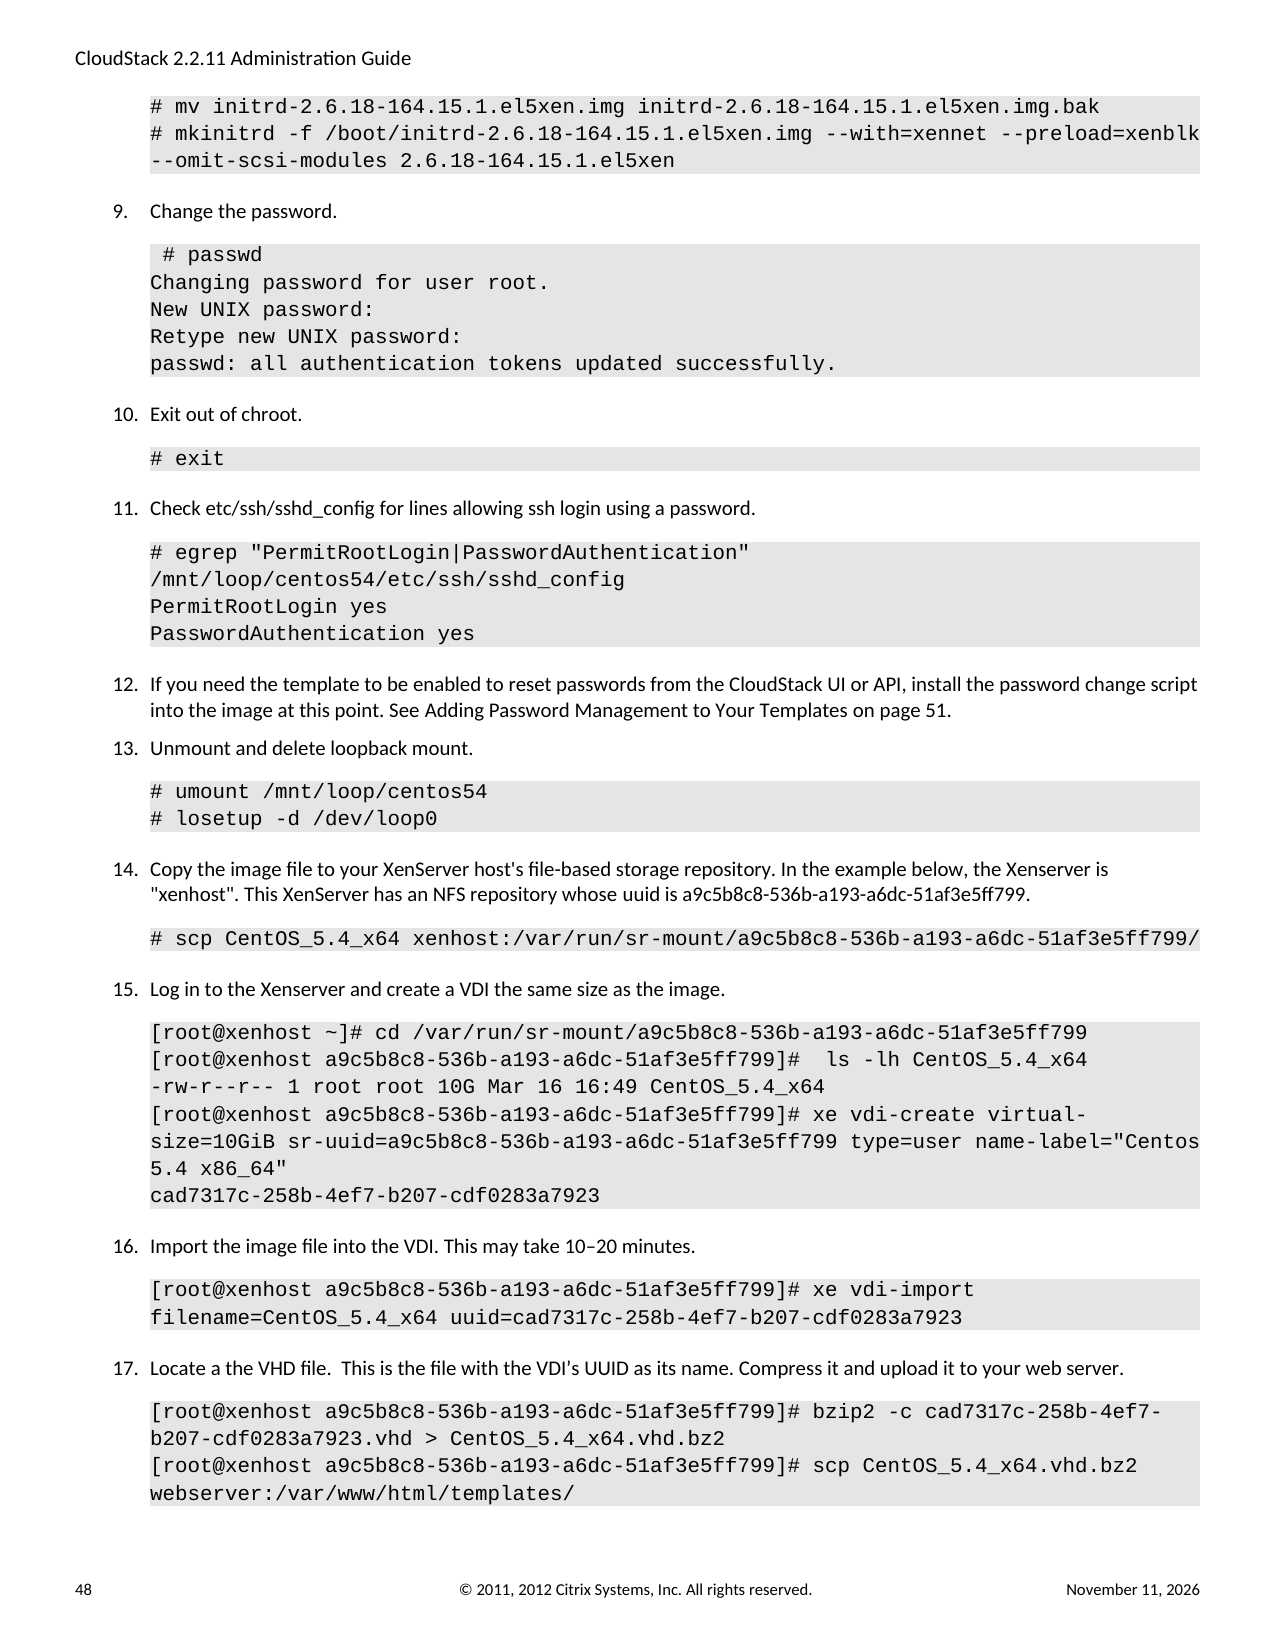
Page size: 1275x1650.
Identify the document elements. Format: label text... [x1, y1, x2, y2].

list Copy the image file to your XenServer host's file-based storage repository. In the example below, the Xenserver is "xenhost". This XenServer has an NFS repository whose uuid is a9c5b8c8-536b-a193-a6dc-51af3e5ff799. [112, 856, 1200, 907]
text # passwd [150, 244, 1200, 268]
text # exit [150, 447, 1200, 471]
text # losetup -d /dev/loop0 [150, 808, 1200, 832]
list Locate a the VHD file. This is the file with the VDI’s UUID as its name. Compress it and upload it to your web server. [112, 1355, 1200, 1380]
text # egrep "PermitRootLogin|PasswordAuthentication" /mnt/loop/centos54/etc/ssh/sshd_config [150, 542, 1200, 593]
list Check etc/ssh/sshd_config for lines allowing ssh login using a password. [112, 496, 1200, 521]
text PermitRootLogin yes [150, 596, 1200, 620]
list Exit out of chroot. [112, 401, 1200, 427]
text # mv initrd-2.6.18-164.15.1.el5xen.img initrd-2.6.18-164.15.1.el5xen.img.bak [150, 96, 1200, 119]
list Log in to the Xenserver and create a VDI the same size as the image. [112, 976, 1200, 1001]
text New UNIX password: [150, 299, 1200, 322]
list If you need the template to be enabled to reset passwords from the CloudStack UI or API, install the password change script into the image at this point. See Adding Password Management to Your Templates on page 52. [112, 671, 1200, 722]
list Import the image file into the VDI. This may take 10–20 minutes. [112, 1233, 1200, 1259]
text Changing password for user root. [150, 272, 1200, 295]
text [root@xenhost ~]# cd /var/run/sr-mount/a9c5b8c8-536b-a193-a6dc-51af3e5ff799 [150, 1022, 1200, 1046]
text # umount /mnt/loop/centos54 [150, 781, 1200, 804]
text # scp CentOS_5.4_x64 xenhost:/var/run/sr-mount/a9c5b8c8-536b-a193-a6dc-51af3e5ff799/ [150, 928, 1200, 951]
text [root@xenhost a9c5b8c8-536b-a193-a6dc-51af3e5ff799]# xe vdi-create virtual-size=10GiB sr-uuid=a9c5b8c8-536b-a193-a6dc-51af3e5ff799 type=user name-label="Centos 5.4 x86_64" [150, 1104, 1200, 1182]
text [root@xenhost a9c5b8c8-536b-a193-a6dc-51af3e5ff799]# scp CentOS_5.4_x64.vhd.bz2 webserver:/var/www/html/templates/ [150, 1455, 1200, 1506]
text Retype new UNIX password: [150, 326, 1200, 350]
text [root@xenhost a9c5b8c8-536b-a193-a6dc-51af3e5ff799]# bzip2 -c cad7317c-258b-4ef7-b207-cdf0283a7923.vhd > CentOS_5.4_x64.vhd.bz2 [150, 1401, 1200, 1452]
text [root@xenhost a9c5b8c8-536b-a193-a6dc-51af3e5ff799]# xe vdi-import filename=CentOS_5.4_x64 uuid=cad7317c-258b-4ef7-b207-cdf0283a7923 [150, 1279, 1200, 1330]
text cad7317c-258b-4ef7-b207-cdf0283a7923 [150, 1185, 1200, 1209]
list Unmount and delete loopback mount. [112, 735, 1200, 760]
list Change the password. [112, 198, 1200, 224]
text # mkinitrd -f /boot/initrd-2.6.18-164.15.1.el5xen.img --with=xennet --preload=xenblk --omit-scsi-modules 2.6.18-164.15.1.el5xen [150, 123, 1200, 174]
text [root@xenhost a9c5b8c8-536b-a193-a6dc-51af3e5ff799]# ls -lh CentOS_5.4_x64 [150, 1049, 1200, 1073]
text passwd: all authentication tokens updated successfully. [150, 353, 1200, 377]
text PasswordAuthentication yes [150, 623, 1200, 647]
text -rw-r--r-- 1 root root 10G Mar 16 16:49 CentOS_5.4_x64 [150, 1076, 1200, 1100]
